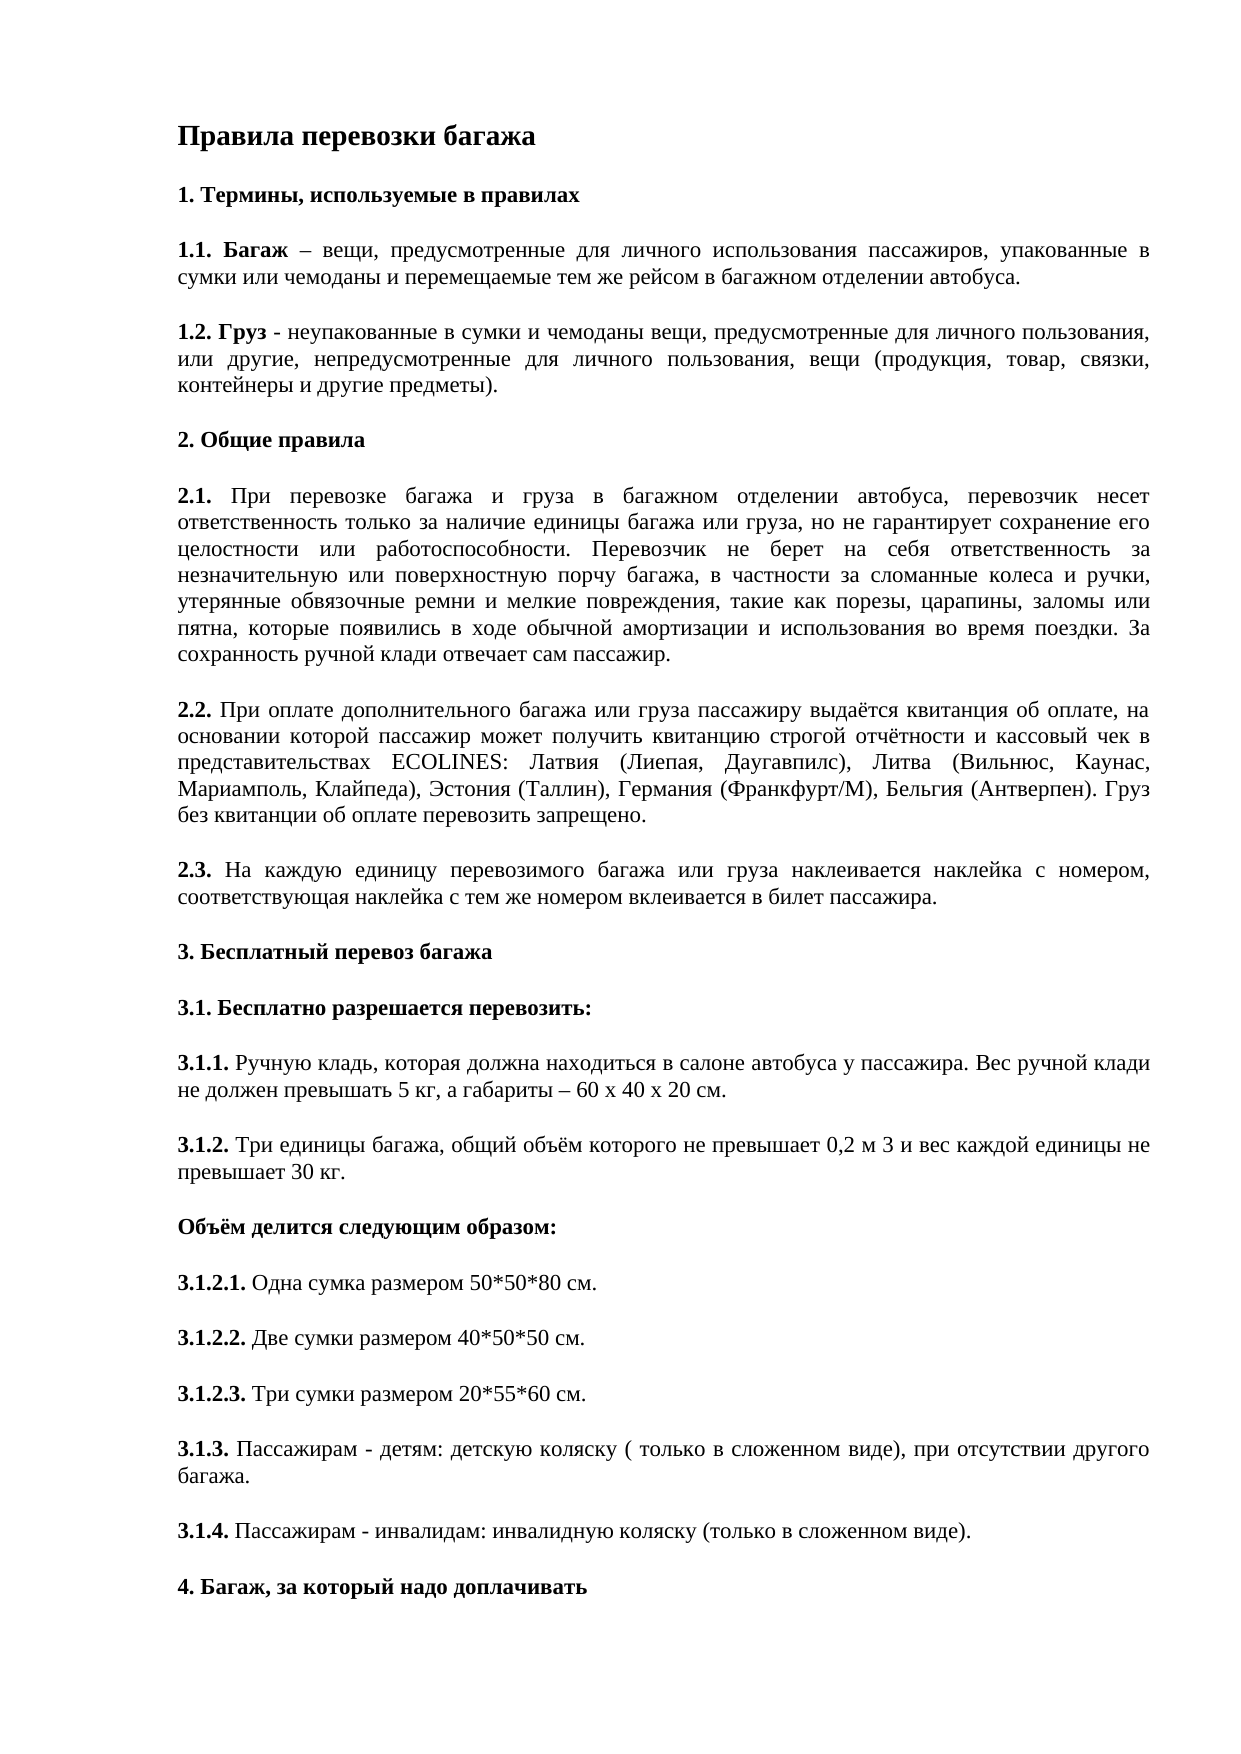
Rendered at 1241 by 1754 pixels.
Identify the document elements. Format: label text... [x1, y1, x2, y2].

text 1. Термины, используемые в правилах [177, 181, 1152, 207]
text 3.1.4. Пассажирам - инвалидам: инвалидную коляску (только в сложенном виде). [177, 1517, 1152, 1543]
text 2. Общие правила [177, 426, 1152, 453]
text 3.1. Бесплатно разрешается перевозить: [177, 994, 1152, 1020]
text 1.1. Багаж – вещи, предусмотренные для личного использования пассажиров, упакованные в сумки или чемоданы и перемещаемые тем же рейсом в багажном отделении автобуса. [177, 236, 1152, 289]
text 4. Багаж, за который надо доплачивать [177, 1573, 1152, 1599]
text 3.1.2. Три единицы багажа, общий объём которого не превышает 0,2 м 3 и вес каждой единицы не превышает 30 кг. [177, 1131, 1152, 1184]
text 2.1. При перевозке багажа и груза в багажном отделении автобуса, перевозчик несет ответственность только за наличие единицы багажа или груза, но не гарантирует сохранение его целостности или работоспособности. Перевозчик не берет на себя ответственность за незначительную или поверхностную порчу багажа, в частности за сломанные колеса и ручки, утерянные обвязочные ремни и мелкие повреждения, такие как порезы, царапины, заломы или пятна, которые появились в ходе обычной амортизации и использования во время поездки. За сохранность ручной клади отвечает сам пассажир. [177, 482, 1152, 666]
text 3.1.2.1. Одна сумка размером 50*50*80 см. [177, 1269, 1152, 1295]
text 2.2. При оплате дополнительного багажа или груза пассажиру выдаётся квитанция об оплате, на основании которой пассажир может получить квитанцию строгой отчётности и кассовый чек в представительствах ECOLINES: Латвия (Лиепая, Даугавпилс), Литва (Вильнюс, Каунас, Мариамполь, Клайпеда), Эстония (Таллин), Германия (Франкфурт/М), Бельгия (Антверпен). Груз без квитанции об оплате перевозить запрещено. [177, 696, 1152, 827]
text Правила перевозки багажа [177, 118, 1152, 152]
text 1.2. Груз - неупакованные в сумки и чемоданы вещи, предусмотренные для личного пользования, или другие, непредусмотренные для личного пользования, вещи (продукция, товар, связки, контейнеры и другие предметы). [177, 318, 1152, 397]
text 3.1.3. Пассажирам - детям: детскую коляску ( только в сложенном виде), при отсутствии другого багажа. [177, 1435, 1152, 1488]
text 3.1.2.2. Две сумки размером 40*50*50 см. [177, 1324, 1152, 1351]
text 2.3. На каждую единицу перевозимого багажа или груза наклеивается наклейка с номером, соответствующая наклейка с тем же номером вклеивается в билет пассажира. [177, 857, 1152, 909]
text 3.1.2.3. Три сумки размером 20*55*60 см. [177, 1380, 1152, 1406]
text Объём делится следующим образом: [177, 1213, 1152, 1239]
text 3. Бесплатный перевоз багажа [177, 938, 1152, 965]
text 3.1.1. Ручную кладь, которая должна находиться в салоне автобуса у пассажира. Вес ручной клади не должен превышать 5 кг, а габариты – 60 x 40 x 20 см. [177, 1049, 1152, 1102]
